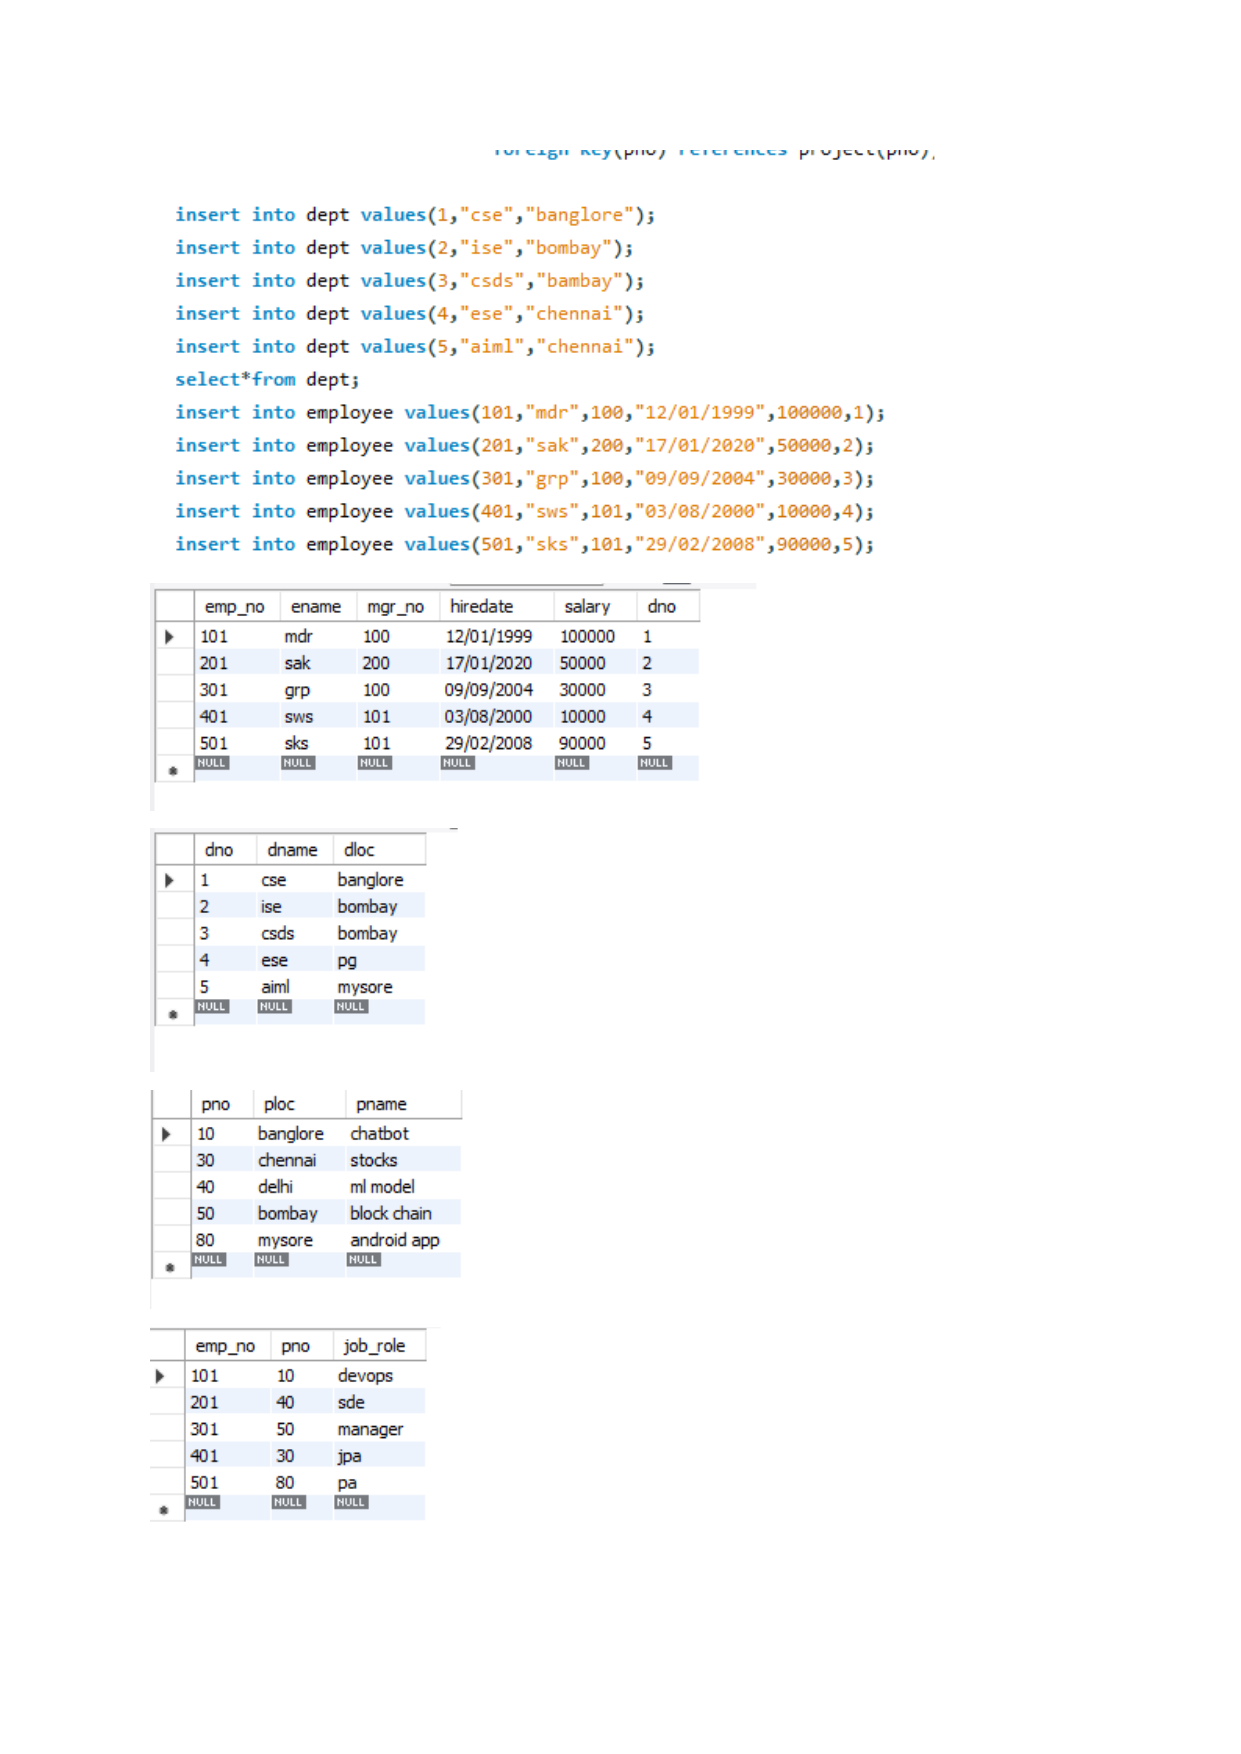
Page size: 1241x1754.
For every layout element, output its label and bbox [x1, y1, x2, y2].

picture [150, 1090, 483, 1309]
picture [150, 1327, 441, 1533]
picture [150, 583, 757, 811]
picture [150, 828, 458, 1072]
picture [150, 150, 935, 582]
